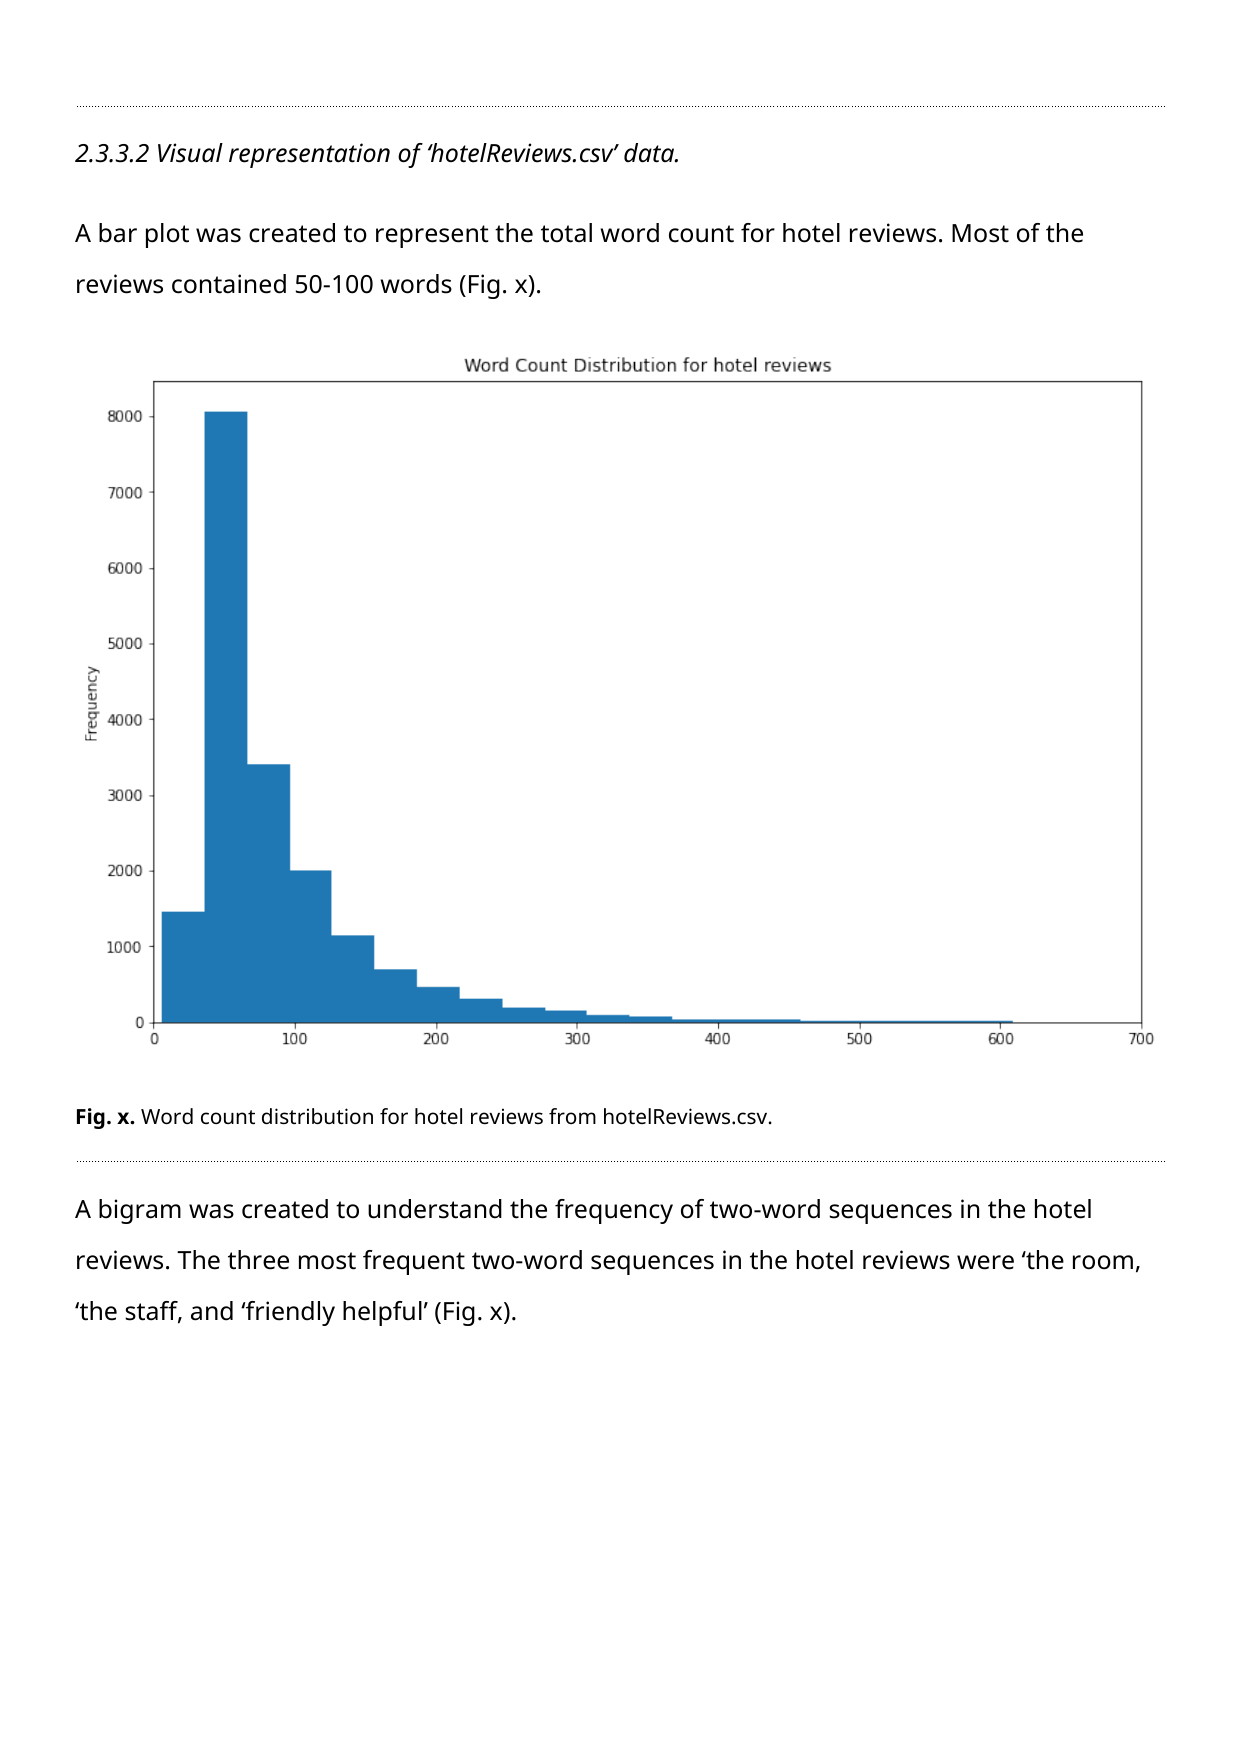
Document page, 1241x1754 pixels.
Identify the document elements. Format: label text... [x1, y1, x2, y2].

text A bar plot was created to represent the total word count for hotel reviews. Most of the reviews contained 50-100 words (Fig. x). [75, 216, 1165, 301]
text A bigram was created to understand the frequency of two-word sequences in the hotel reviews. The three most frequent two-word sequences in the hotel reviews were ‘the room, ‘the staff, and ‘friendly helpful’ (Fig. x). [75, 1191, 1165, 1327]
picture [75, 347, 1165, 1058]
text 2.3.3.2 Visual representation of ‘hotelReviews.csv’ data. [75, 136, 1165, 170]
text Fig. x. Word count distribution for hotel reviews from hotelReviews.csv. [75, 1102, 1165, 1131]
